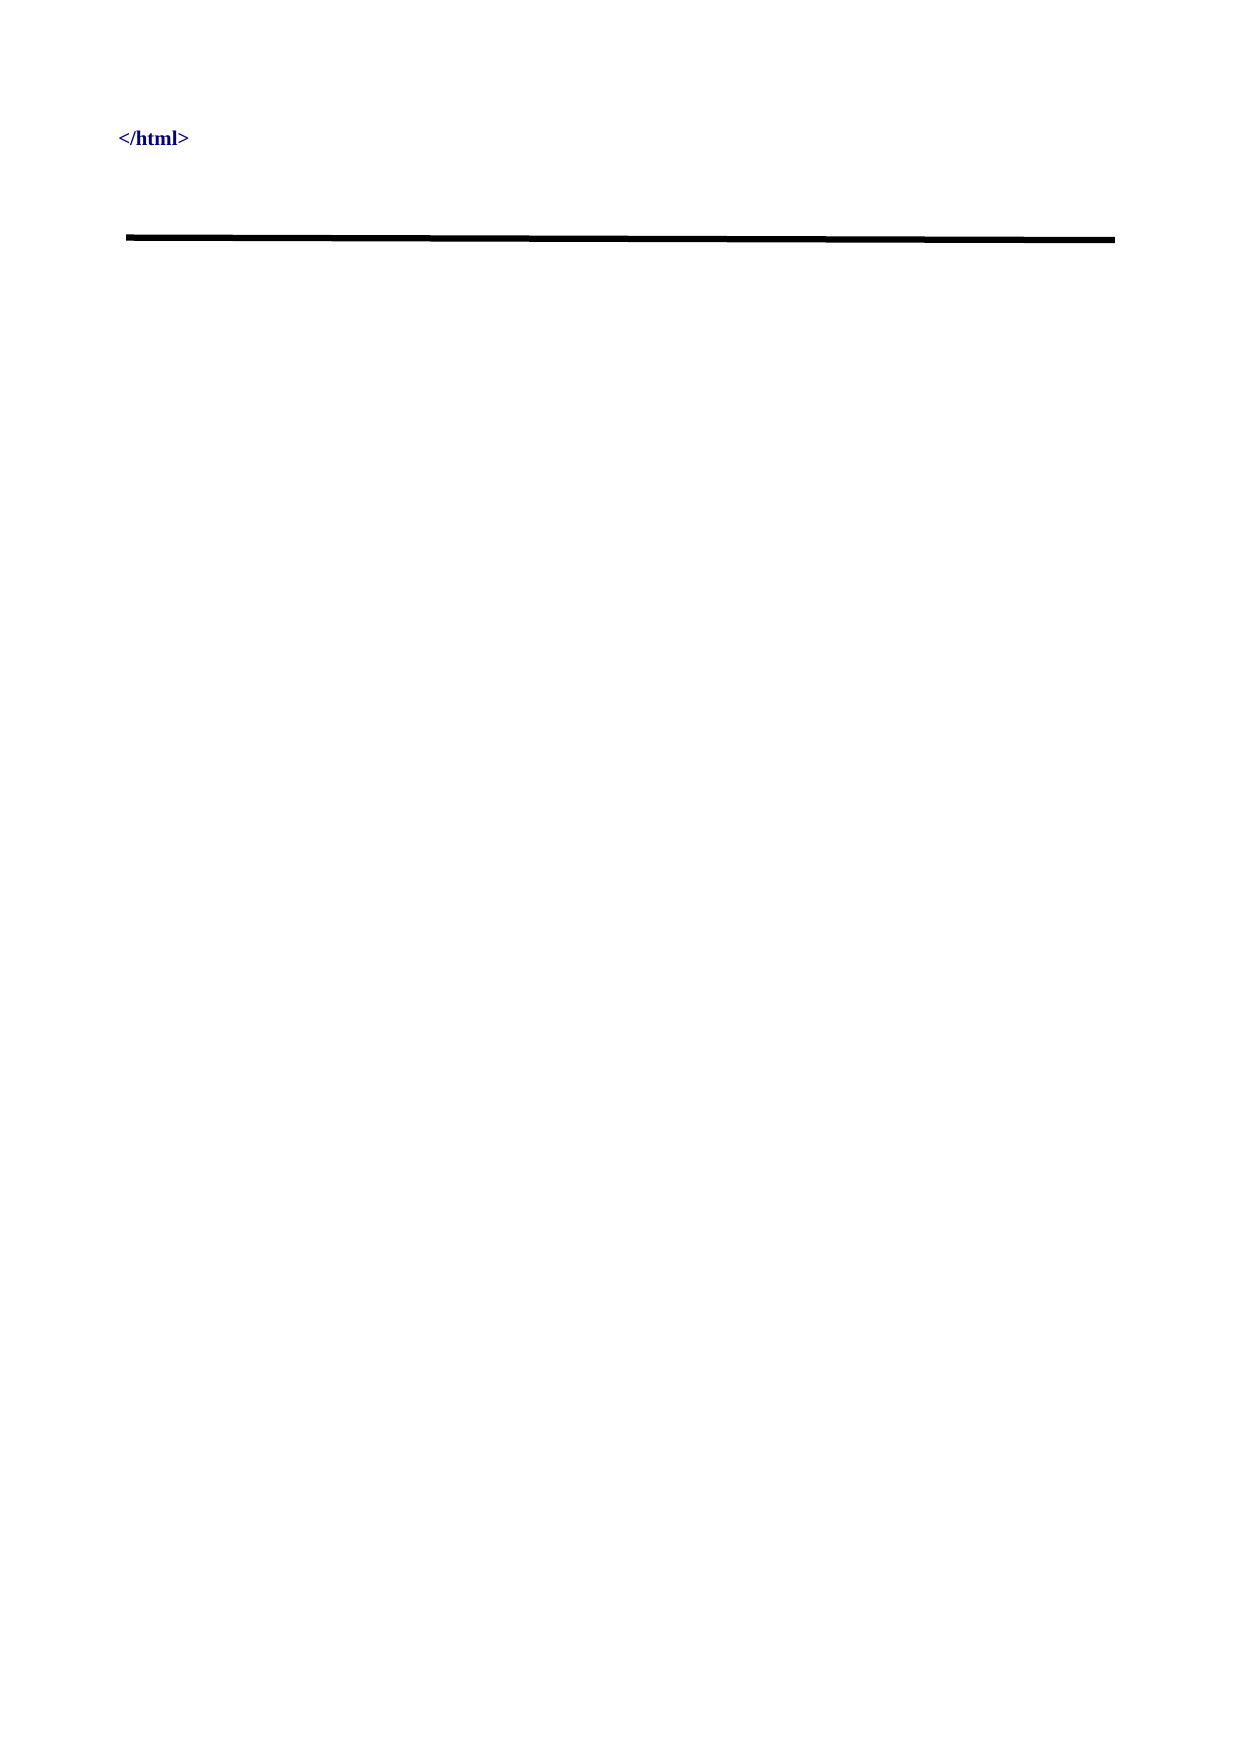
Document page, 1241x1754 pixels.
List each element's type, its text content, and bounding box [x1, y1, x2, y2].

text </html> [118, 122, 1122, 154]
